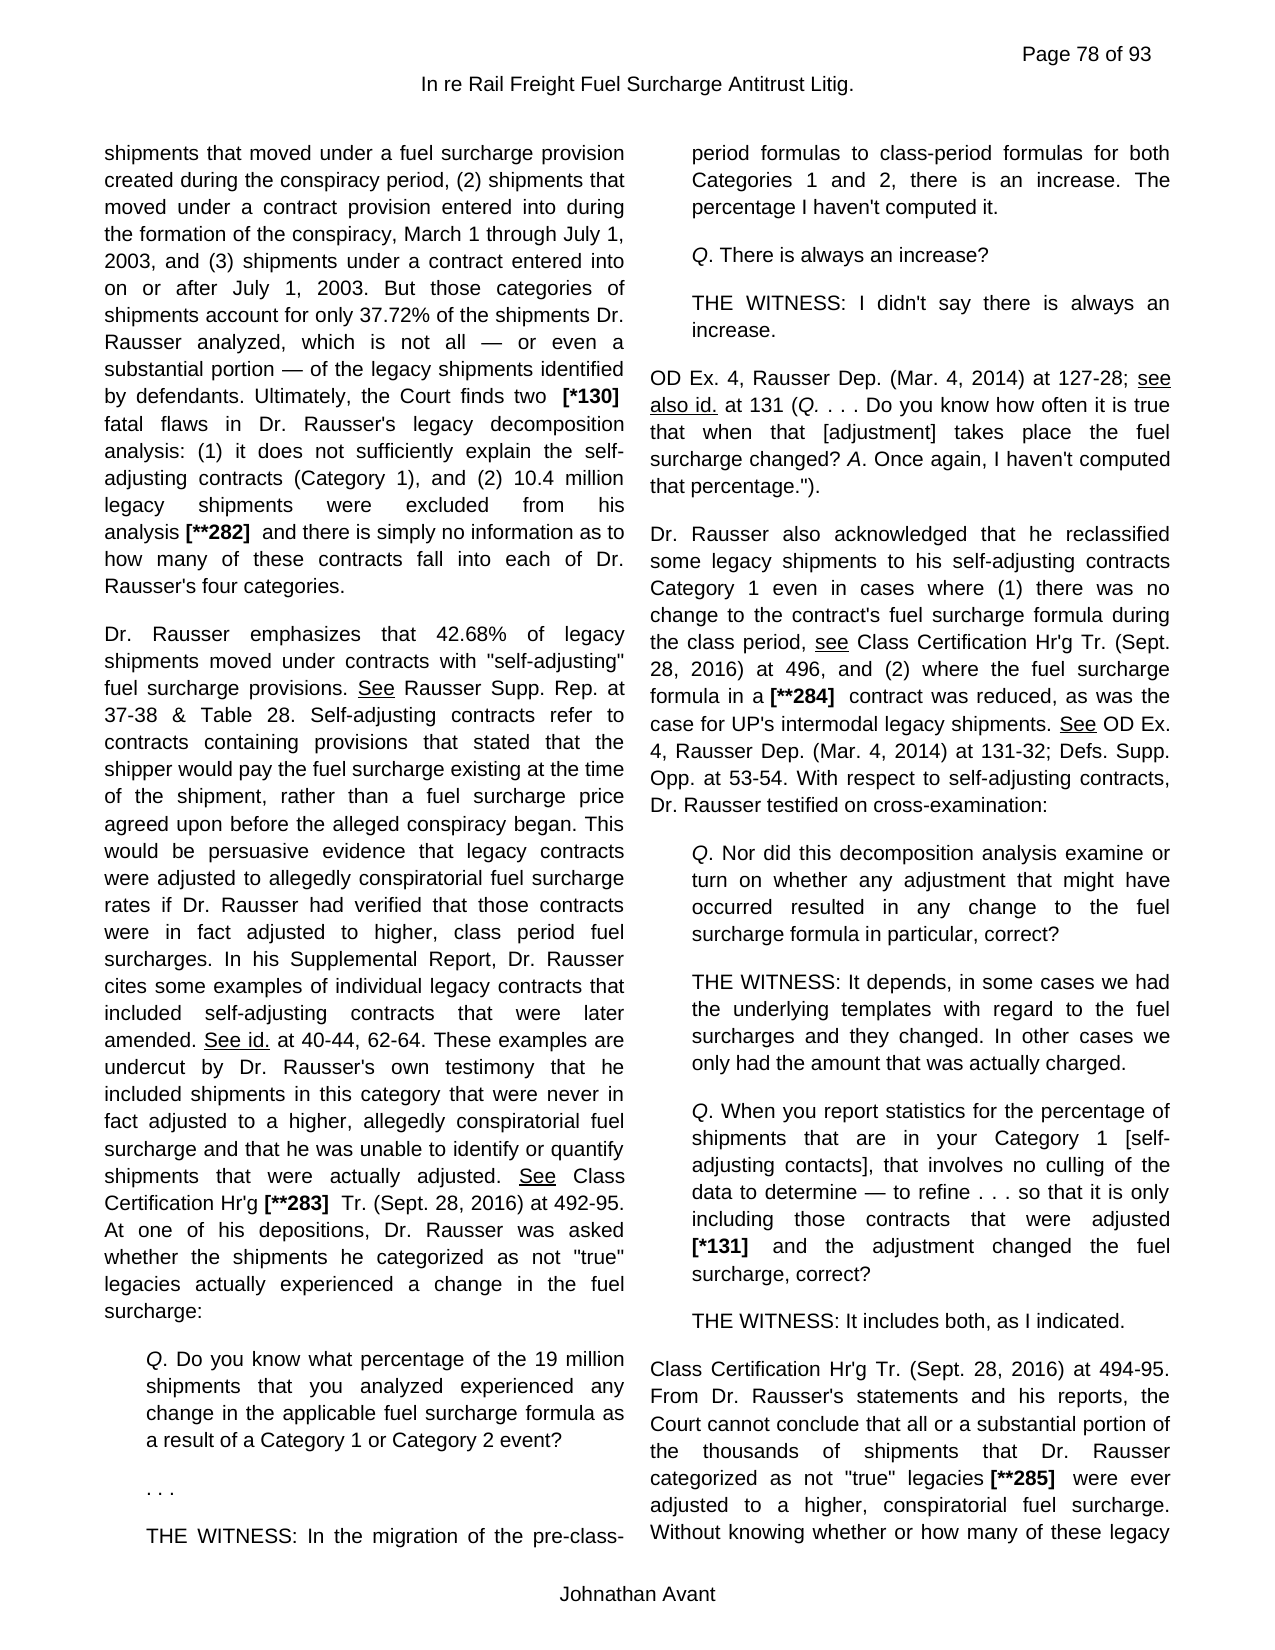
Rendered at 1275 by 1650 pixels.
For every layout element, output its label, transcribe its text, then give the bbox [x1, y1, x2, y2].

text Q. Nor did this decomposition analysis examine or turn on whether any adjustment that might have occurred resulted in any change to the fuel surcharge formula in particular, correct? [692, 837, 1171, 946]
text OD Ex. 4, Rausser Dep. (Mar. 4, 2014) at 127-28; see also id. at 131 (Q. . . . Do you know how often it is true that when that [adjustment] takes place the fuel surcharge changed? A. Once again, I haven't computed that percentage."). [650, 362, 1171, 498]
text Dr. Rausser emphasizes that 42.68% of legacy shipments moved under contracts with "self-adjusting" fuel surcharge provisions. See Rausser Supp. Rep. at 37-38 & Table 28. Self-adjusting contracts refer to contracts containing provisions that stated that the shipper would pay the fuel surcharge existing at the time of the shipment, rather than a fuel surcharge price agreed upon before the alleged conspiracy began. This would be persuasive evidence that legacy contracts were adjusted to allegedly conspiratorial fuel surcharge rates if Dr. Rausser had verified that those contracts were in fact adjusted to higher, class period fuel surcharges. In his Supplemental Report, Dr. Rausser cites some examples of individual legacy contracts that included self-adjusting contracts that were later amended. See id. at 40-44, 62-64. These examples are undercut by Dr. Rausser's own testimony that he included shipments in this category that were never in fact adjusted to a higher, allegedly conspiratorial fuel surcharge and that he was unable to identify or quantify shipments that were actually adjusted. See Class Certification Hr'g [**283] Tr. (Sept. 28, 2016) at 492-95. At one of his depositions, Dr. Rausser was asked whether the shipments he categorized as not "true" legacies actually experienced a change in the fuel surcharge: [104, 619, 625, 1323]
text THE WITNESS: It depends, in some cases we had the underlying templates with regard to the fuel surcharges and they changed. In other cases we only had the amount that was actually charged. [692, 967, 1171, 1075]
text Dr. Rausser also acknowledged that he reclassified some legacy shipments to his self-adjusting contracts Category 1 even in cases where (1) there was no change to the contract's fuel surcharge formula during the class period, see Class Certification Hr'g Tr. (Sept. 28, 2016) at 496, and (2) where the fuel surcharge formula in a [**284] contract was reduced, as was the case for UP's intermodal legacy shipments. See OD Ex. 4, Rausser Dep. (Mar. 4, 2014) at 131-32; Defs. Supp. Opp. at 53-54. With respect to self-adjusting contracts, Dr. Rausser testified on cross-examination: [650, 519, 1171, 817]
text . . . [146, 1473, 625, 1500]
text Q. Do you know what percentage of the 19 million shipments that you analyzed experienced any change in the applicable fuel surcharge formula as a result of a Category 1 or Category 2 event? [146, 1344, 625, 1452]
text THE WITNESS: In the migration of the pre-class-period formulas to class-period formulas for both Categories 1 and 2, there is an increase. The percentage I haven't computed it. [146, 1521, 625, 1548]
text Q. When you report statistics for the percentage of shipments that are in your Category 1 [self-adjusting contacts], that involves no culling of the data to determine — to refine . . . so that it is only including those contracts that were adjusted [*131] and the adjustment changed the fuel surcharge, correct? [692, 1096, 1171, 1285]
text THE WITNESS: It includes both, as I indicated. [692, 1306, 1171, 1333]
text Q. There is always an increase? [692, 239, 1171, 267]
text THE WITNESS: I didn't say there is always an increase. [692, 287, 1171, 342]
text THE WITNESS: In the migration of the pre-class-period formulas to class-period formulas for both Categories 1 and 2, there is an increase. The percentage I haven't computed it. [692, 137, 1171, 219]
